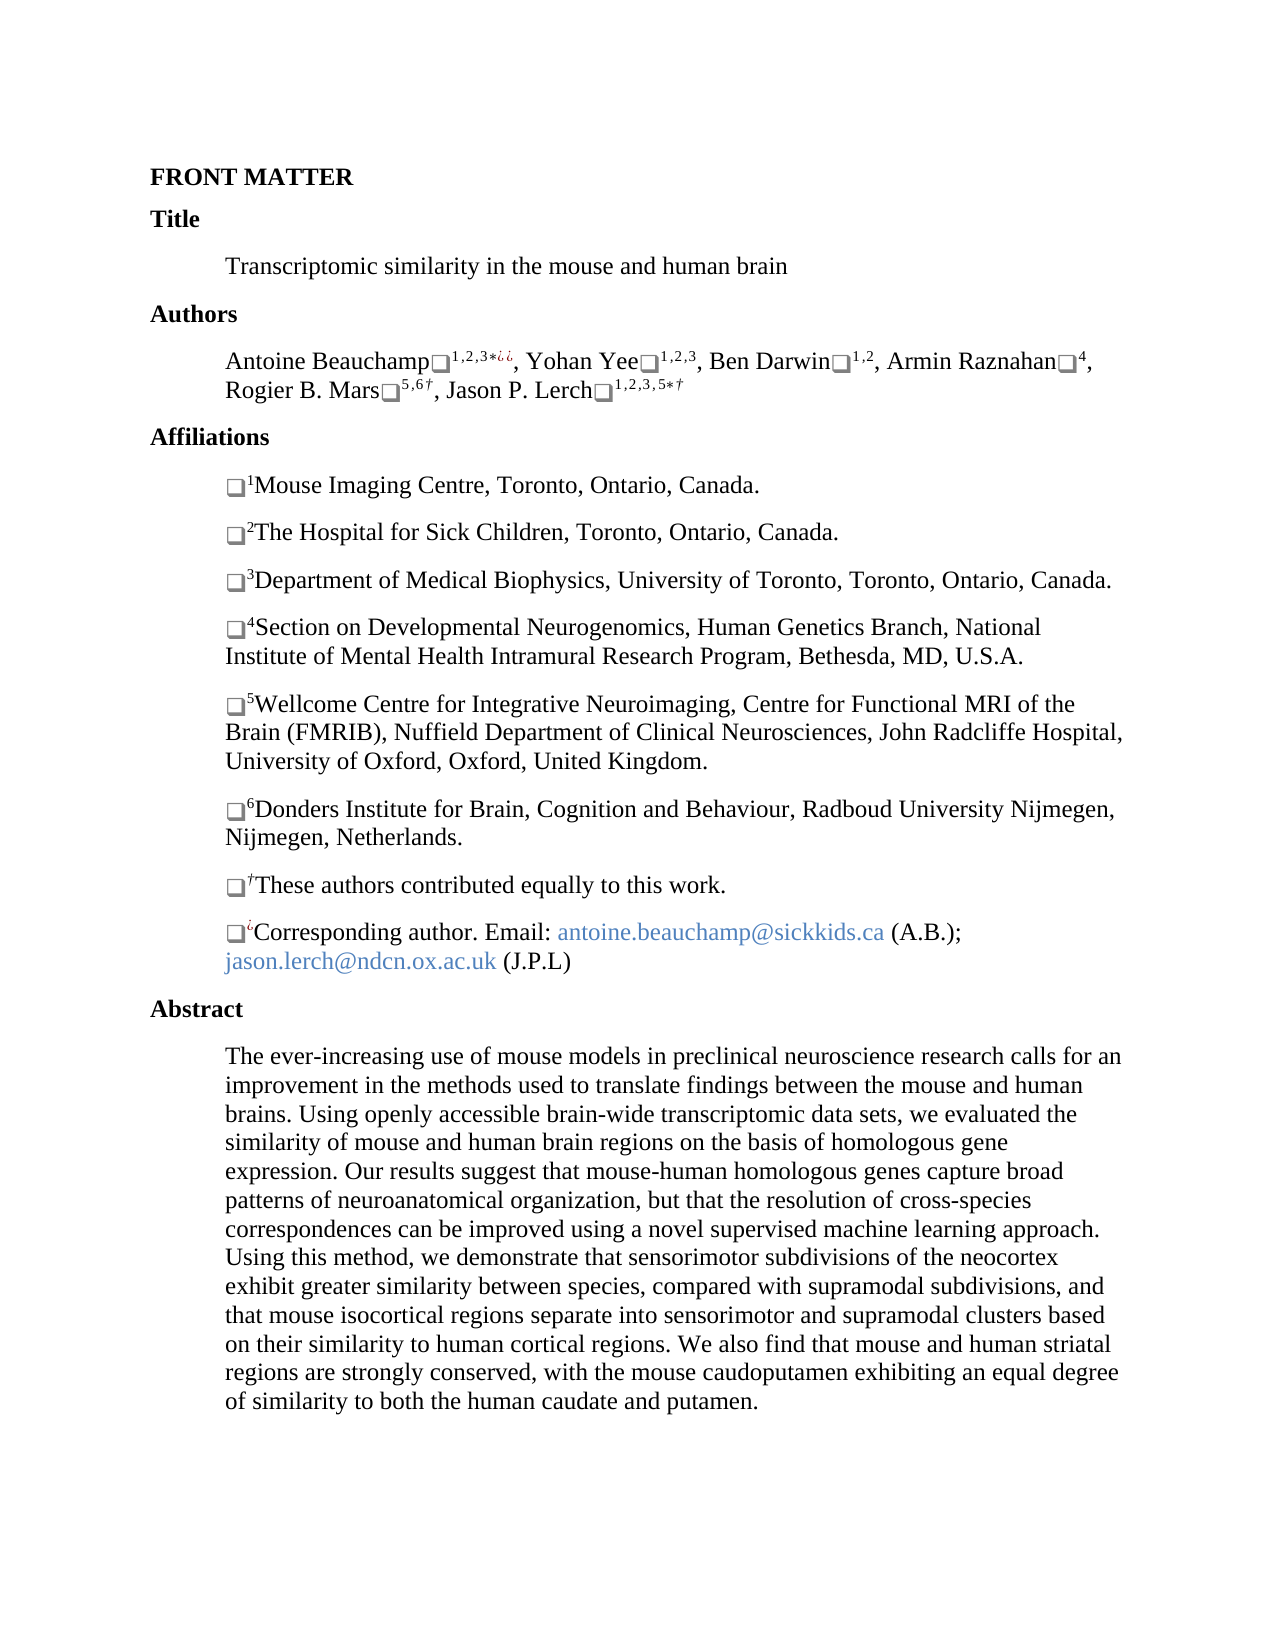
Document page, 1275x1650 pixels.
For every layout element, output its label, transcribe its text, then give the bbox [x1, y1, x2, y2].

text Transcriptomic similarity in the mouse and human brain [225, 251, 1125, 280]
subtitle Affiliations [150, 422, 1125, 451]
text Donders Institute for Brain, Cognition and Behaviour, Radboud University Nijmegen, Nijmegen, Netherlands. [225, 794, 1125, 851]
text The ever-increasing use of mouse models in preclinical neuroscience research calls for an improvement in the methods used to translate findings between the mouse and human brains. Using openly accessible brain-wide transcriptomic data sets, we evaluated the similarity of mouse and human brain regions on the basis of homologous gene expression. Our results suggest that mouse-human homologous genes capture broad patterns of neuroanatomical organization, but that the resolution of cross-species correspondences can be improved using a novel supervised machine learning approach. Using this method, we demonstrate that sensorimotor subdivisions of the neocortex exhibit greater similarity between species, compared with supramodal subdivisions, and that mouse isocortical regions separate into sensorimotor and supramodal clusters based on their similarity to human cortical regions. We also find that mouse and human striatal regions are strongly conserved, with the mouse caudoputamen exhibiting an equal degree of similarity to both the human caudate and putamen. [225, 1041, 1125, 1415]
subtitle Authors [150, 299, 1125, 327]
text Section on Developmental Neurogenomics, Human Genetics Branch, National Institute of Mental Health Intramural Research Program, Bethesda, MD, U.S.A. [225, 612, 1125, 670]
text Department of Medical Biophysics, University of Toronto, Toronto, Ontario, Canada. [225, 565, 1125, 594]
subtitle Title [150, 204, 1125, 232]
text These authors contributed equally to this work. [225, 870, 1125, 899]
text The Hospital for Sick Children, Toronto, Ontario, Canada. [225, 517, 1125, 546]
text Mouse Imaging Centre, Toronto, Ontario, Canada. [225, 470, 1125, 499]
text Wellcome Centre for Integrative Neuroimaging, Centre for Functional MRI of the Brain (FMRIB), Nuffield Department of Clinical Neurosciences, John Radcliffe Hospital, University of Oxford, Oxford, United Kingdom. [225, 689, 1125, 775]
text Antoine Beauchamp, Yohan Yee, Ben Darwin, Armin Raznahan, Rogier B. Mars, Jason P. Lerch [225, 346, 1125, 404]
text Corresponding author. Email: antoine.beauchamp@sickkids.ca (A.B.); jason.lerch@ndcn.ox.ac.uk (J.P.L) [225, 917, 1125, 975]
subtitle Abstract [150, 994, 1125, 1022]
subtitle FRONT MATTER [150, 162, 1125, 191]
